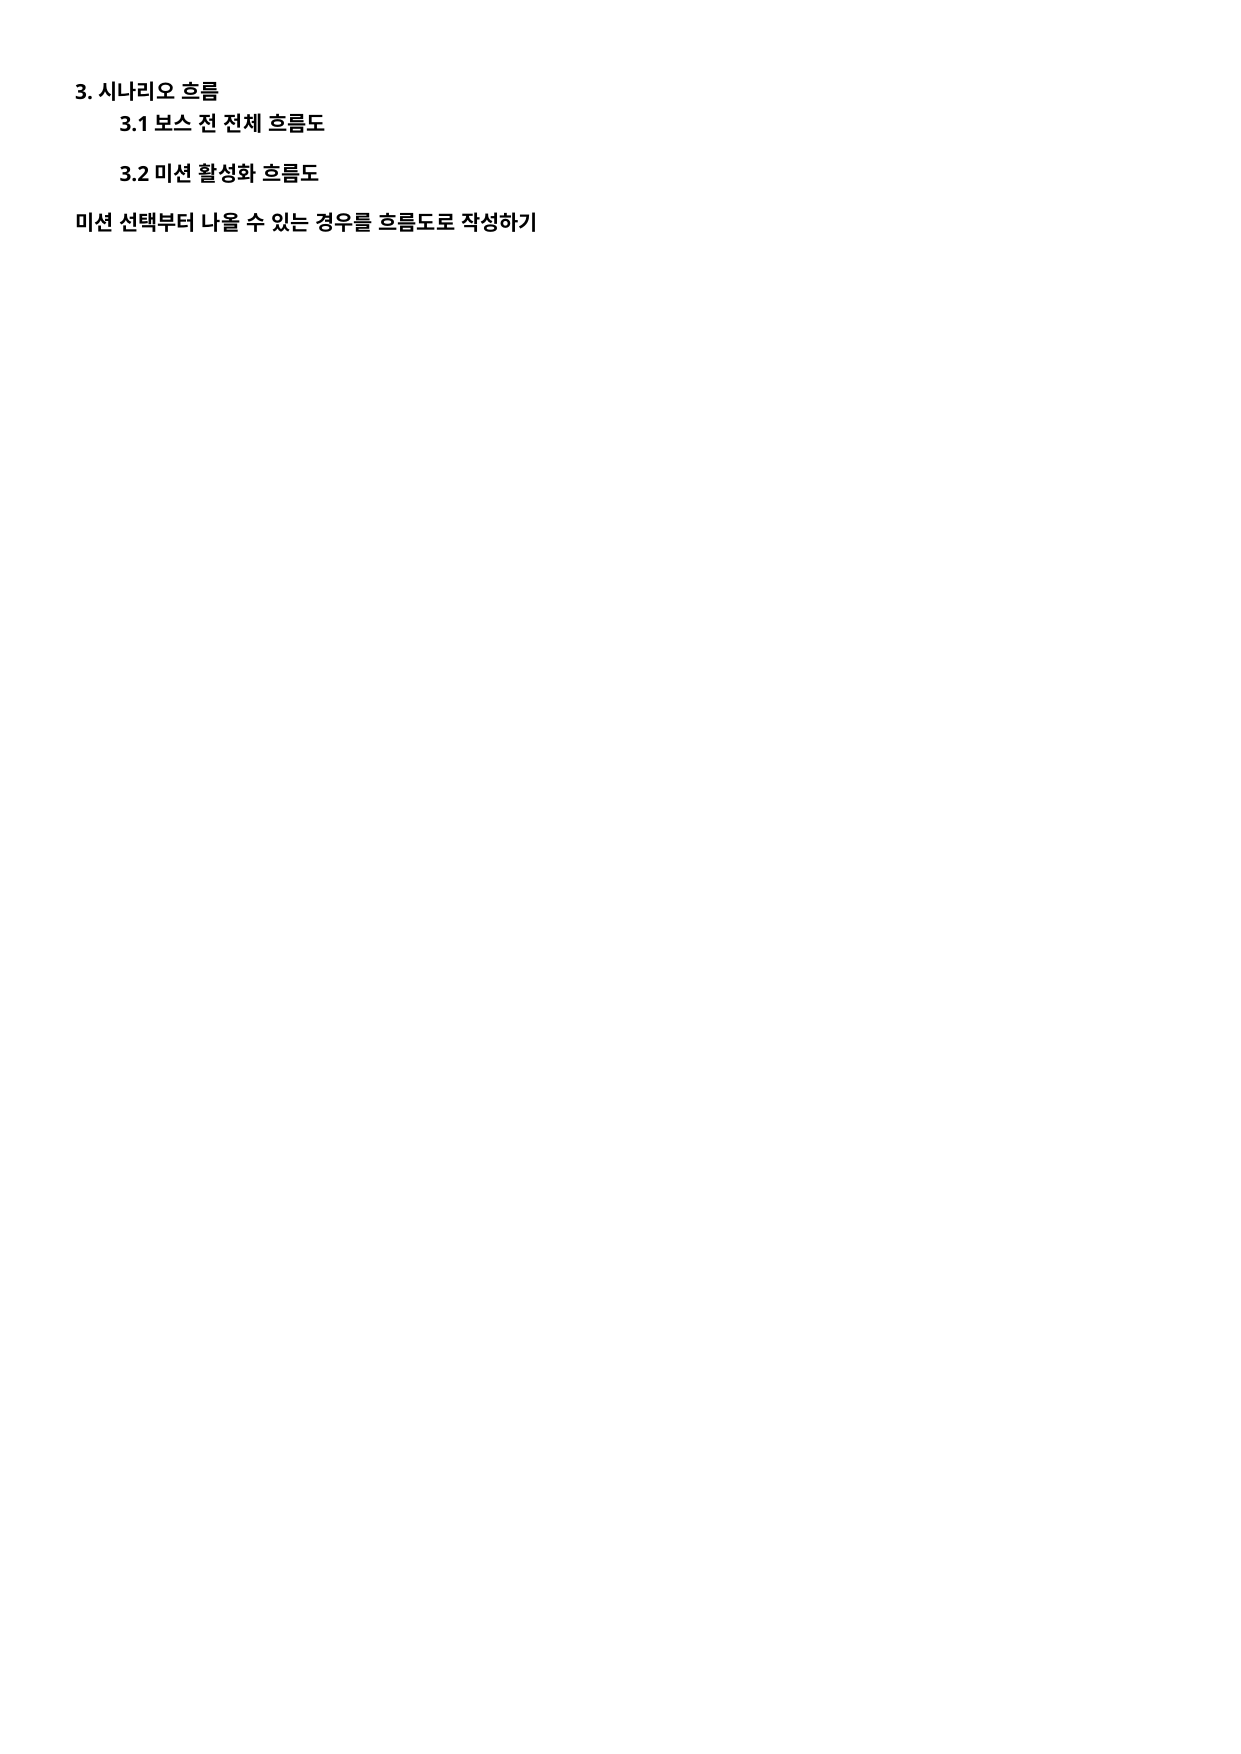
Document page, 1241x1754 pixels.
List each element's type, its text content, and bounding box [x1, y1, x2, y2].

list 시나리오 흐름 [75, 75, 1165, 105]
text 미션 선택부터 나올 수 있는 경우를 흐름도로 작성하기 [75, 206, 1165, 237]
list 보스 전 전체 흐름도 [119, 108, 1165, 138]
list 미션 활성화 흐름도 [119, 157, 1165, 187]
